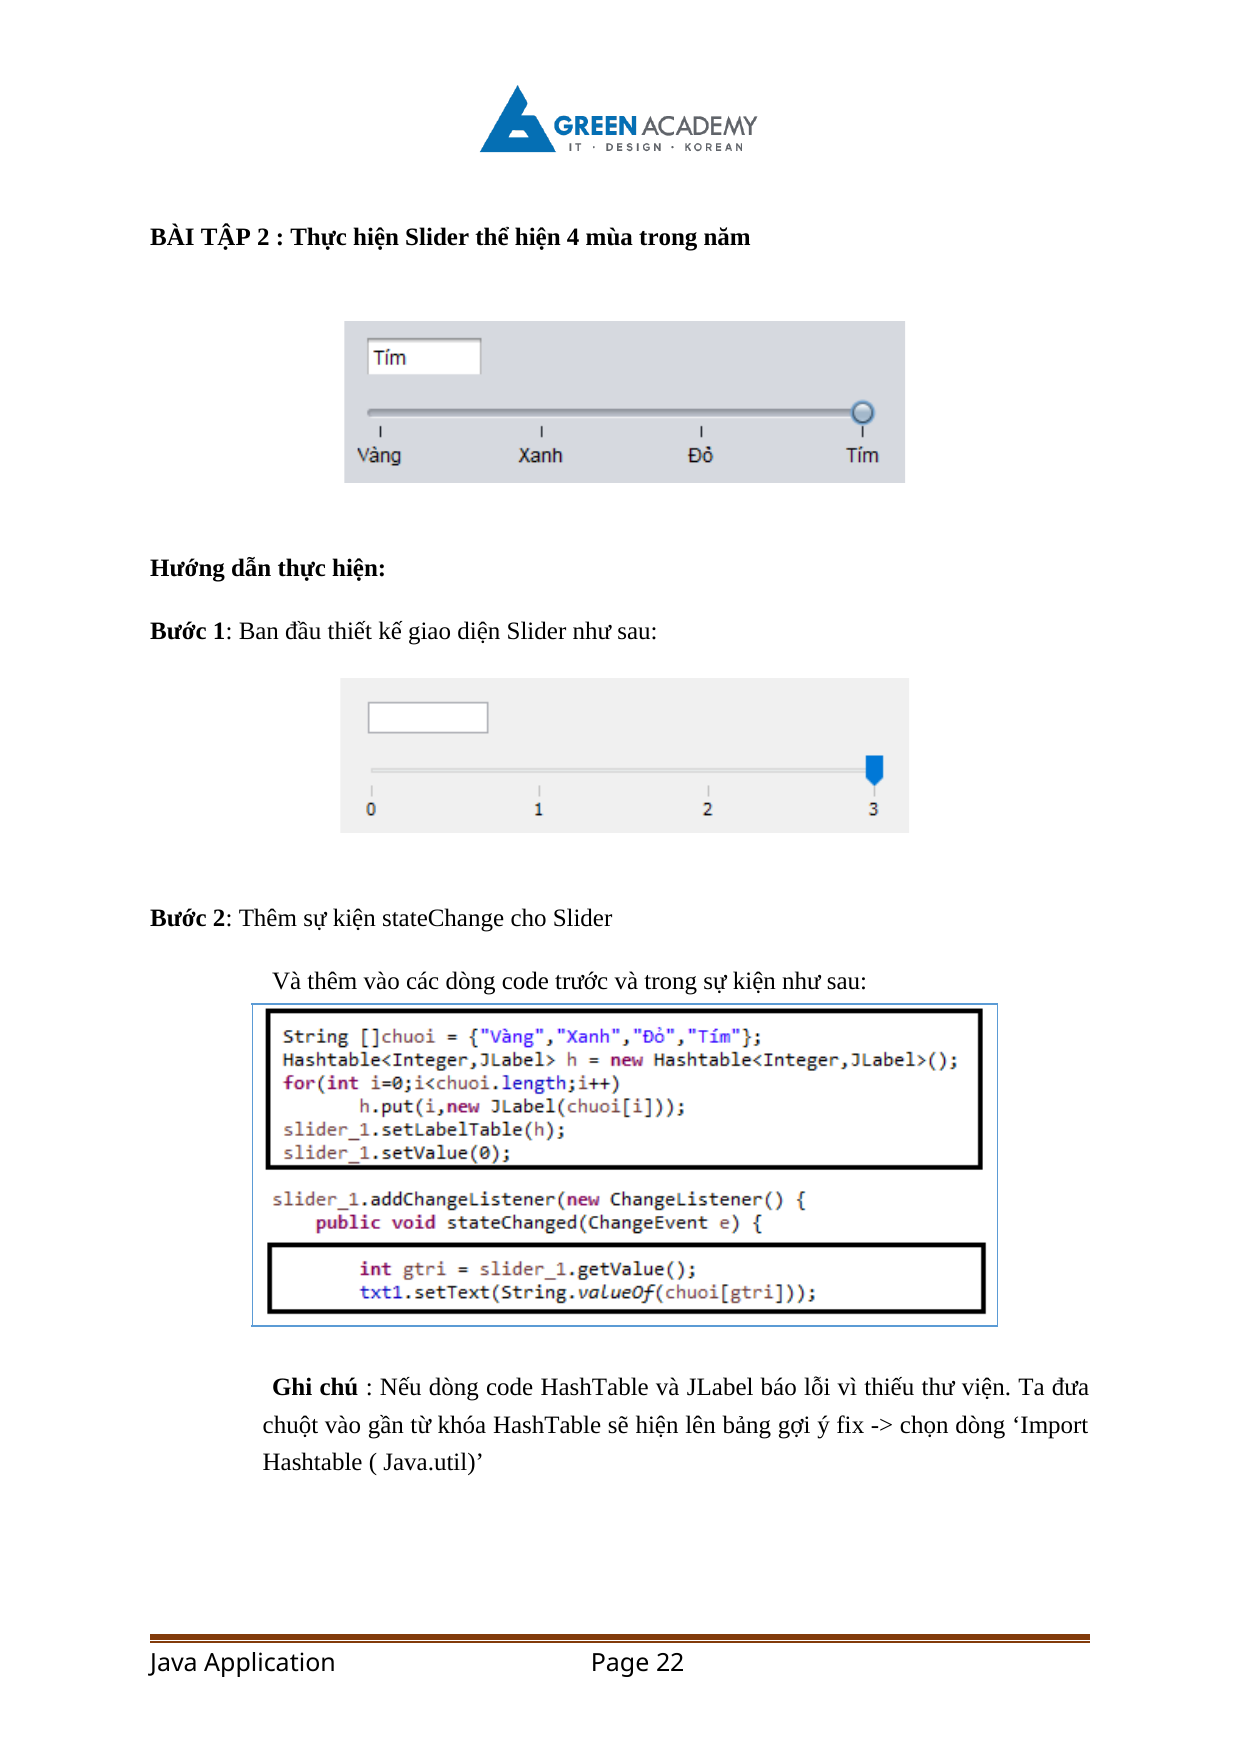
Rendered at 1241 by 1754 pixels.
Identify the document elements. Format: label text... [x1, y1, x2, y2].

list Và thêm vào các dòng code trước và trong sự kiện như sau: [262, 966, 1090, 994]
picture [344, 321, 906, 483]
list Ghi chú : Nếu dòng code HashTable và JLabel báo lỗi vì thiếu thư viện. Ta đưa chuột vào gần từ khóa HashTable sẽ hiện lên bảng gợi ý fix -> chọn dòng ‘Import Hashtable ( Java.util)’ [262, 1372, 1090, 1476]
picture [253, 1005, 997, 1325]
text BÀI TẬP 2 : Thực hiện Slider thể hiện 4 mùa trong năm [150, 222, 1090, 251]
picture [340, 678, 910, 833]
text Hướng dẫn thực hiện: [150, 553, 1090, 582]
text Bước 1: Ban đầu thiết kế giao diện Slider như sau: [150, 616, 1090, 644]
text Bước 2: Thêm sự kiện stateChange cho Slider [150, 903, 1090, 932]
picture [473, 75, 767, 158]
